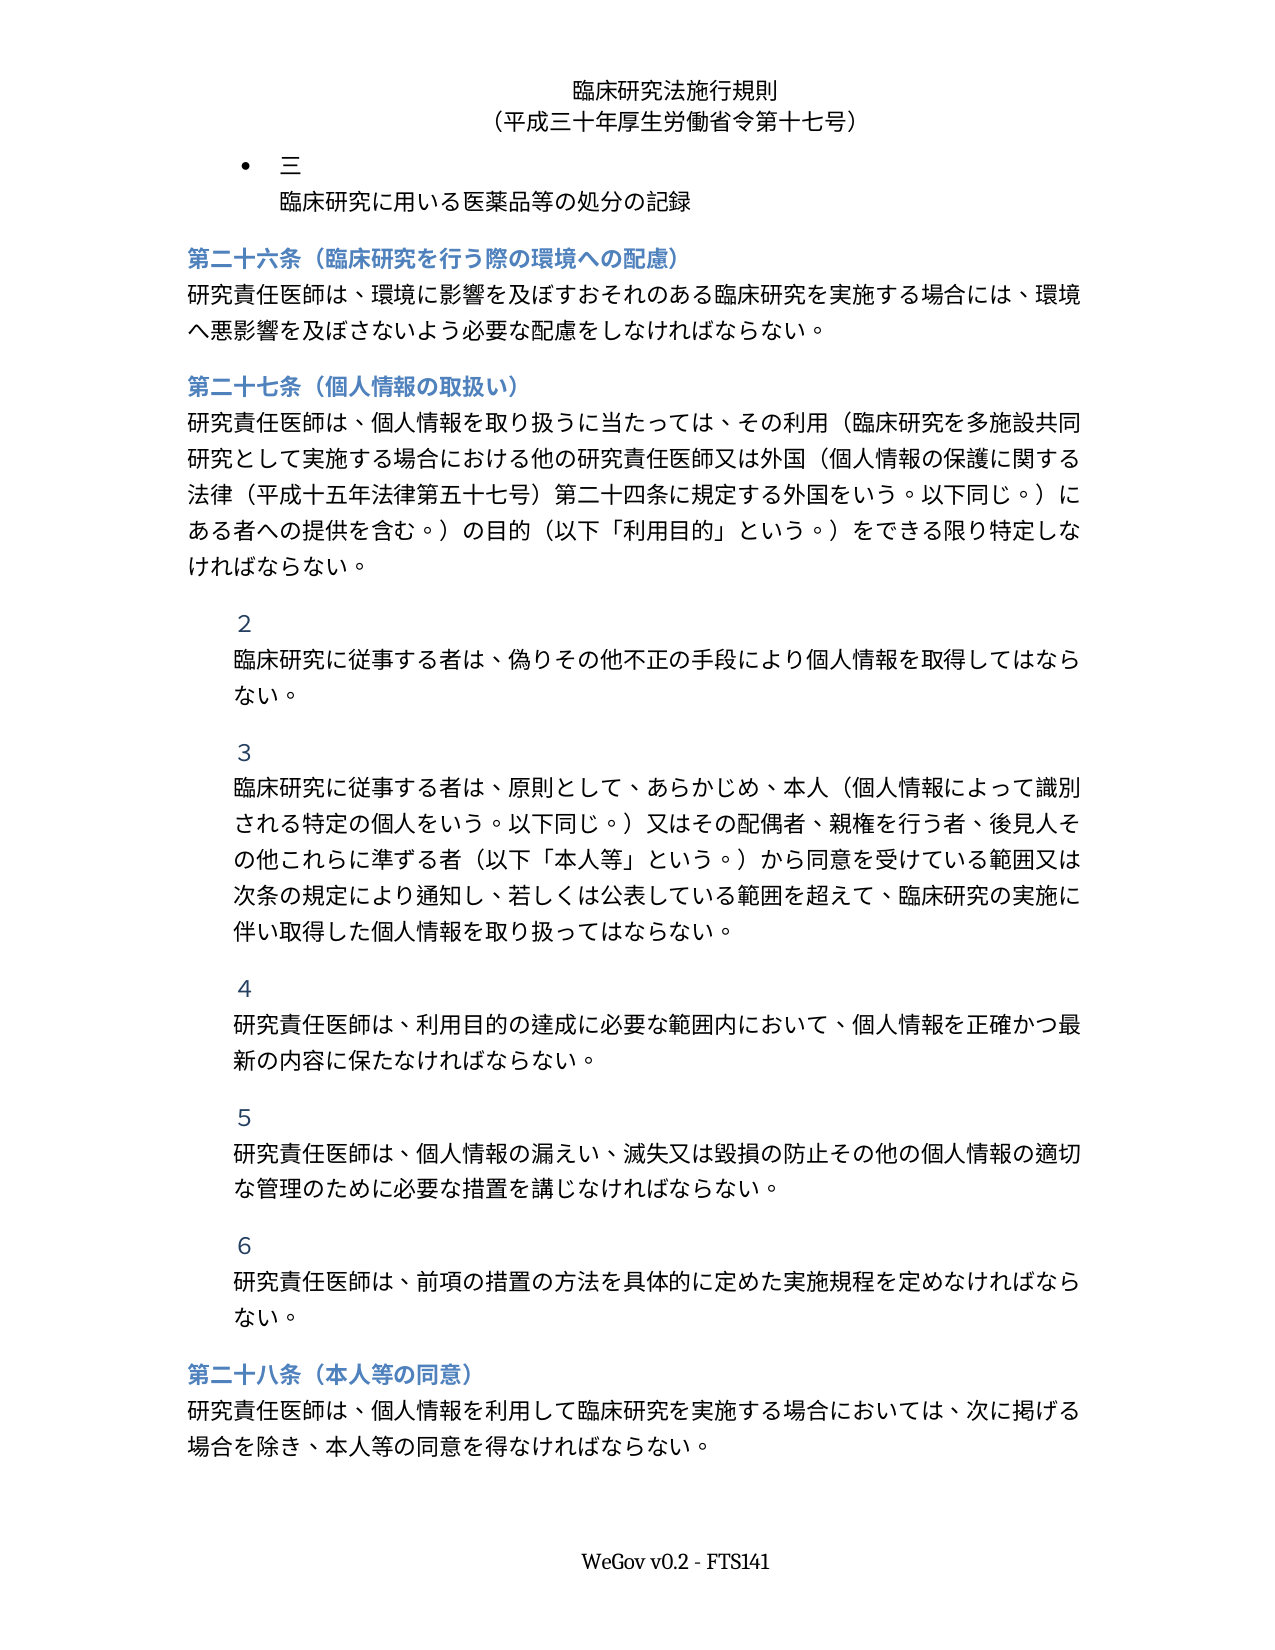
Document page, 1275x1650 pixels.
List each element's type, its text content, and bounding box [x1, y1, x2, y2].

subtitle ４ [233, 973, 1087, 1004]
subtitle 第二十八条（本人等の同意） [187, 1359, 1087, 1390]
subtitle 第二十七条（個人情報の取扱い） [187, 371, 1087, 403]
subtitle ５ [233, 1102, 1087, 1133]
text 研究責任医師は、環境に影響を及ぼすおそれのある臨床研究を実施する場合には、環境へ悪影響を及ぼさないよう必要な配慮をしなければならない。 [187, 279, 1087, 346]
list 三 臨床研究に用いる医薬品等の処分の記録 [242, 150, 1087, 217]
text 臨床研究に従事する者は、偽りその他不正の手段により個人情報を取得してはならない。 [233, 644, 1087, 711]
subtitle ２ [233, 608, 1087, 639]
text 研究責任医師は、個人情報の漏えい、滅失又は毀損の防止その他の個人情報の適切な管理のために必要な措置を講じなければならない。 [233, 1137, 1087, 1205]
text 研究責任医師は、個人情報を利用して臨床研究を実施する場合においては、次に掲げる場合を除き、本人等の同意を得なければならない。 [187, 1395, 1087, 1462]
text 臨床研究に従事する者は、原則として、あらかじめ、本人（個人情報によって識別される特定の個人をいう。以下同じ。）又はその配偶者、親権を行う者、後見人その他これらに準ずる者（以下「本人等」という。）から同意を受けている範囲又は次条の規定により通知し、若しくは公表している範囲を超えて、臨床研究の実施に伴い取得した個人情報を取り扱ってはならない。 [233, 772, 1087, 947]
text 研究責任医師は、個人情報を取り扱うに当たっては、その利用（臨床研究を多施設共同研究として実施する場合における他の研究責任医師又は外国（個人情報の保護に関する法律（平成十五年法律第五十七号）第二十四条に規定する外国をいう。以下同じ。）にある者への提供を含む。）の目的（以下「利用目的」という。）をできる限り特定しなければならない。 [187, 407, 1087, 582]
text 研究責任医師は、利用目的の達成に必要な範囲内において、個人情報を正確かつ最新の内容に保たなければならない。 [233, 1009, 1087, 1076]
subtitle 第二十六条（臨床研究を行う際の環境への配慮） [187, 243, 1087, 274]
subtitle ６ [233, 1230, 1087, 1261]
subtitle ３ [233, 736, 1087, 768]
text 研究責任医師は、前項の措置の方法を具体的に定めた実施規程を定めなければならない。 [233, 1266, 1087, 1333]
